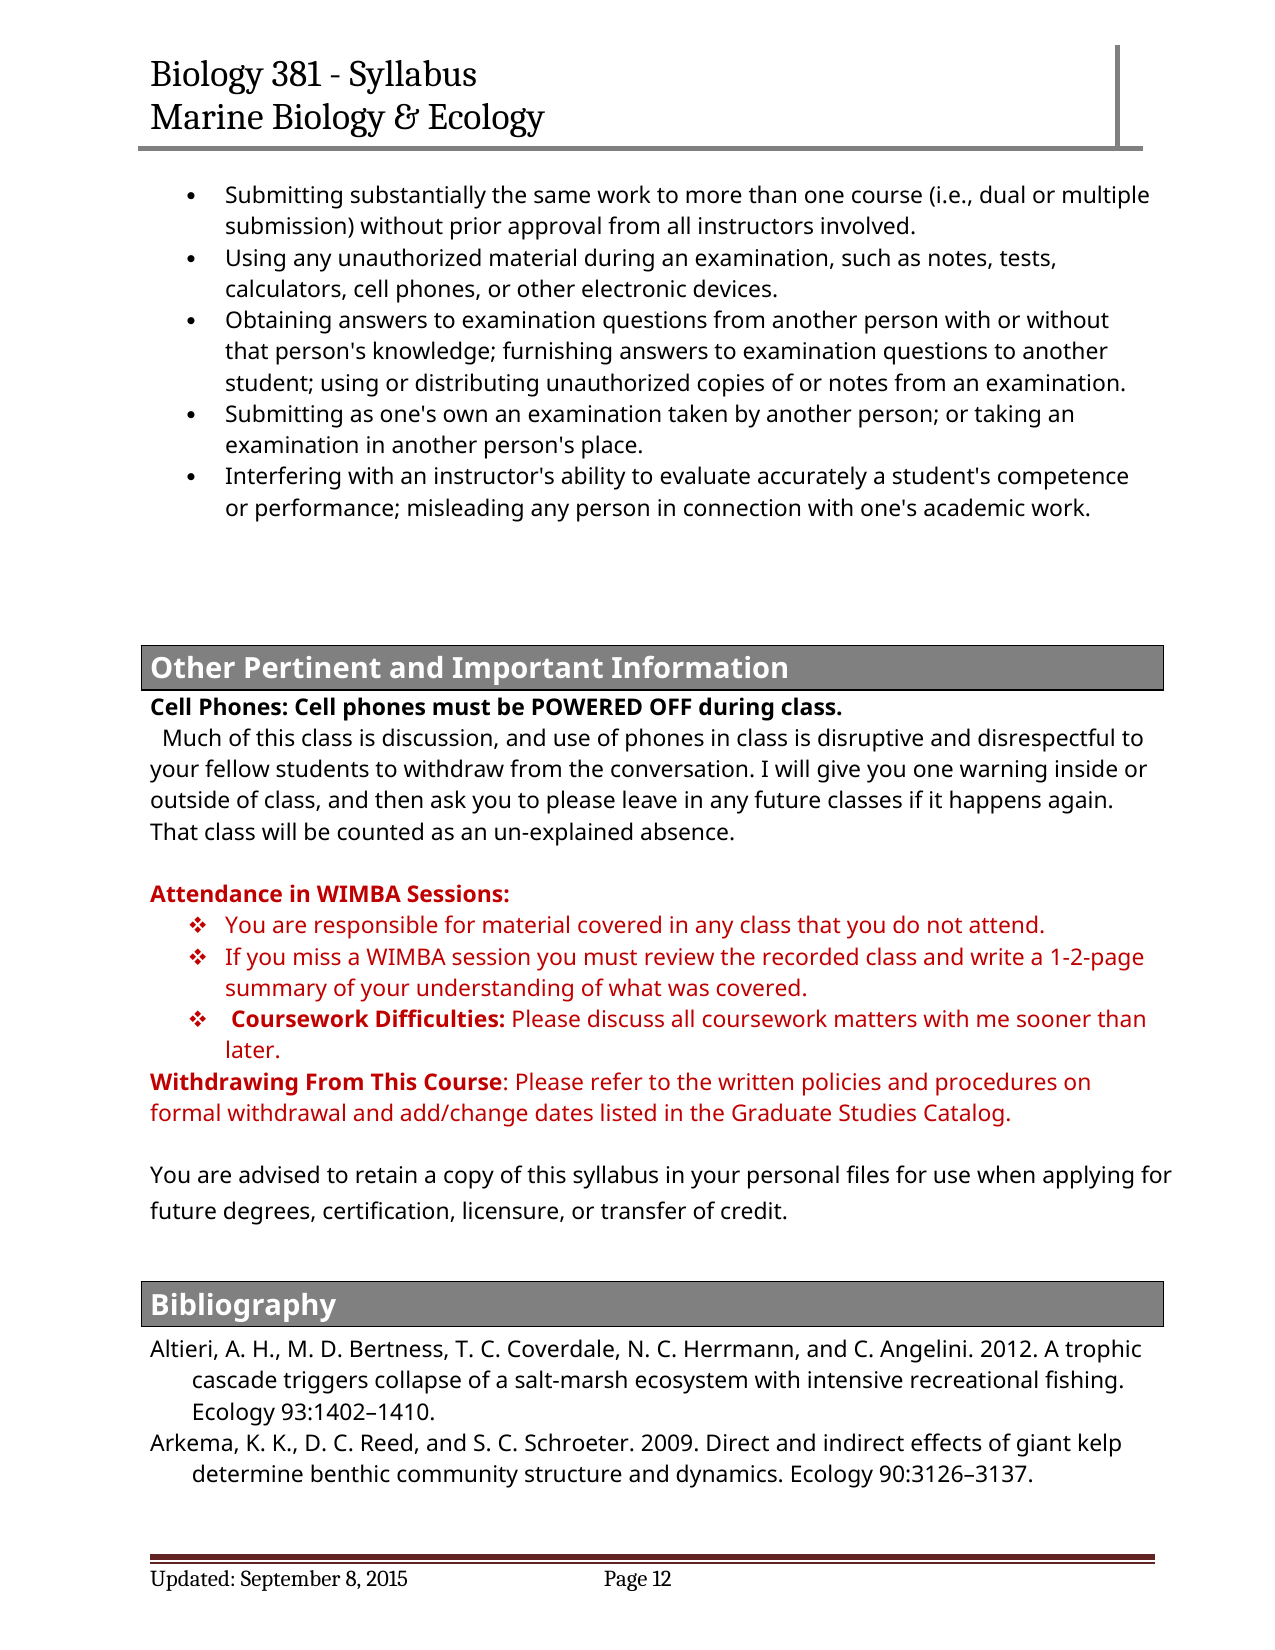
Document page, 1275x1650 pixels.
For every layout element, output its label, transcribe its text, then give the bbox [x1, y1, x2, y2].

list If you miss a WIMBA session you must review the recorded class and write a 1-2-page summary of your understanding of what was covered. [187, 941, 1155, 1003]
list Obtaining answers to examination questions from another person with or without that person's knowledge; furnishing answers to examination questions to another student; using or distributing unauthorized copies of or notes from an examination. [187, 304, 1155, 398]
list Submitting as one's own an examination taken by another person; or taking an examination in another person's place. [187, 398, 1155, 460]
text Arkema, K. K., D. C. Reed, and S. C. Schroeter. 2009. Direct and indirect effects of giant kelp determine benthic community structure and dynamics. Ecology 90:3126–3137. [150, 1427, 1155, 1489]
subtitle Other Pertinent and Important Information [142, 646, 1163, 689]
text Attendance in WIMBA Sessions: [150, 878, 1155, 909]
subtitle Bibliography [142, 1282, 1163, 1326]
text Cell Phones: Cell phones must be POWERED OFF during class. Much of this class is discussion, and use of phones in class is disruptive and disrespectful to your fellow students to withdraw from the conversation. I will give you one warning inside or outside of class, and then ask you to please leave in any future classes if it happens again. That class will be counted as an un-explained absence. [735, 691, 1155, 847]
list Interfering with an instructor's ability to evaluate accurately a student's competence or performance; misleading any person in connection with one's academic work. [187, 460, 1155, 523]
list You are responsible for material covered in any class that you do not attend. [187, 909, 1155, 941]
list Using any unauthorized material during an examination, such as notes, tests, calculators, cell phones, or other electronic devices. [187, 241, 1155, 304]
list Submitting substantially the same work to more than one course (i.e., dual or multiple submission) without prior approval from all instructors involved. [187, 179, 1155, 241]
list Coursework Difficulties: Please discuss all coursework matters with me sooner than later. [187, 1003, 1155, 1066]
text Withdrawing From This Course: Please refer to the written policies and procedures on formal withdrawal and add/change dates listed in the Graduate Studies Catalog. [150, 1066, 1155, 1128]
text Altieri, A. H., M. D. Bertness, T. C. Coverdale, N. C. Herrmann, and C. Angelini. 2012. A trophic cascade triggers collapse of a salt-marsh ecosystem with intensive recreational fishing. Ecology 93:1402–1410. [150, 1333, 1155, 1427]
text You are advised to retain a copy of this syllabus in your personal files for use when applying for future degrees, certification, licensure, or transfer of credit. [150, 1159, 1191, 1227]
